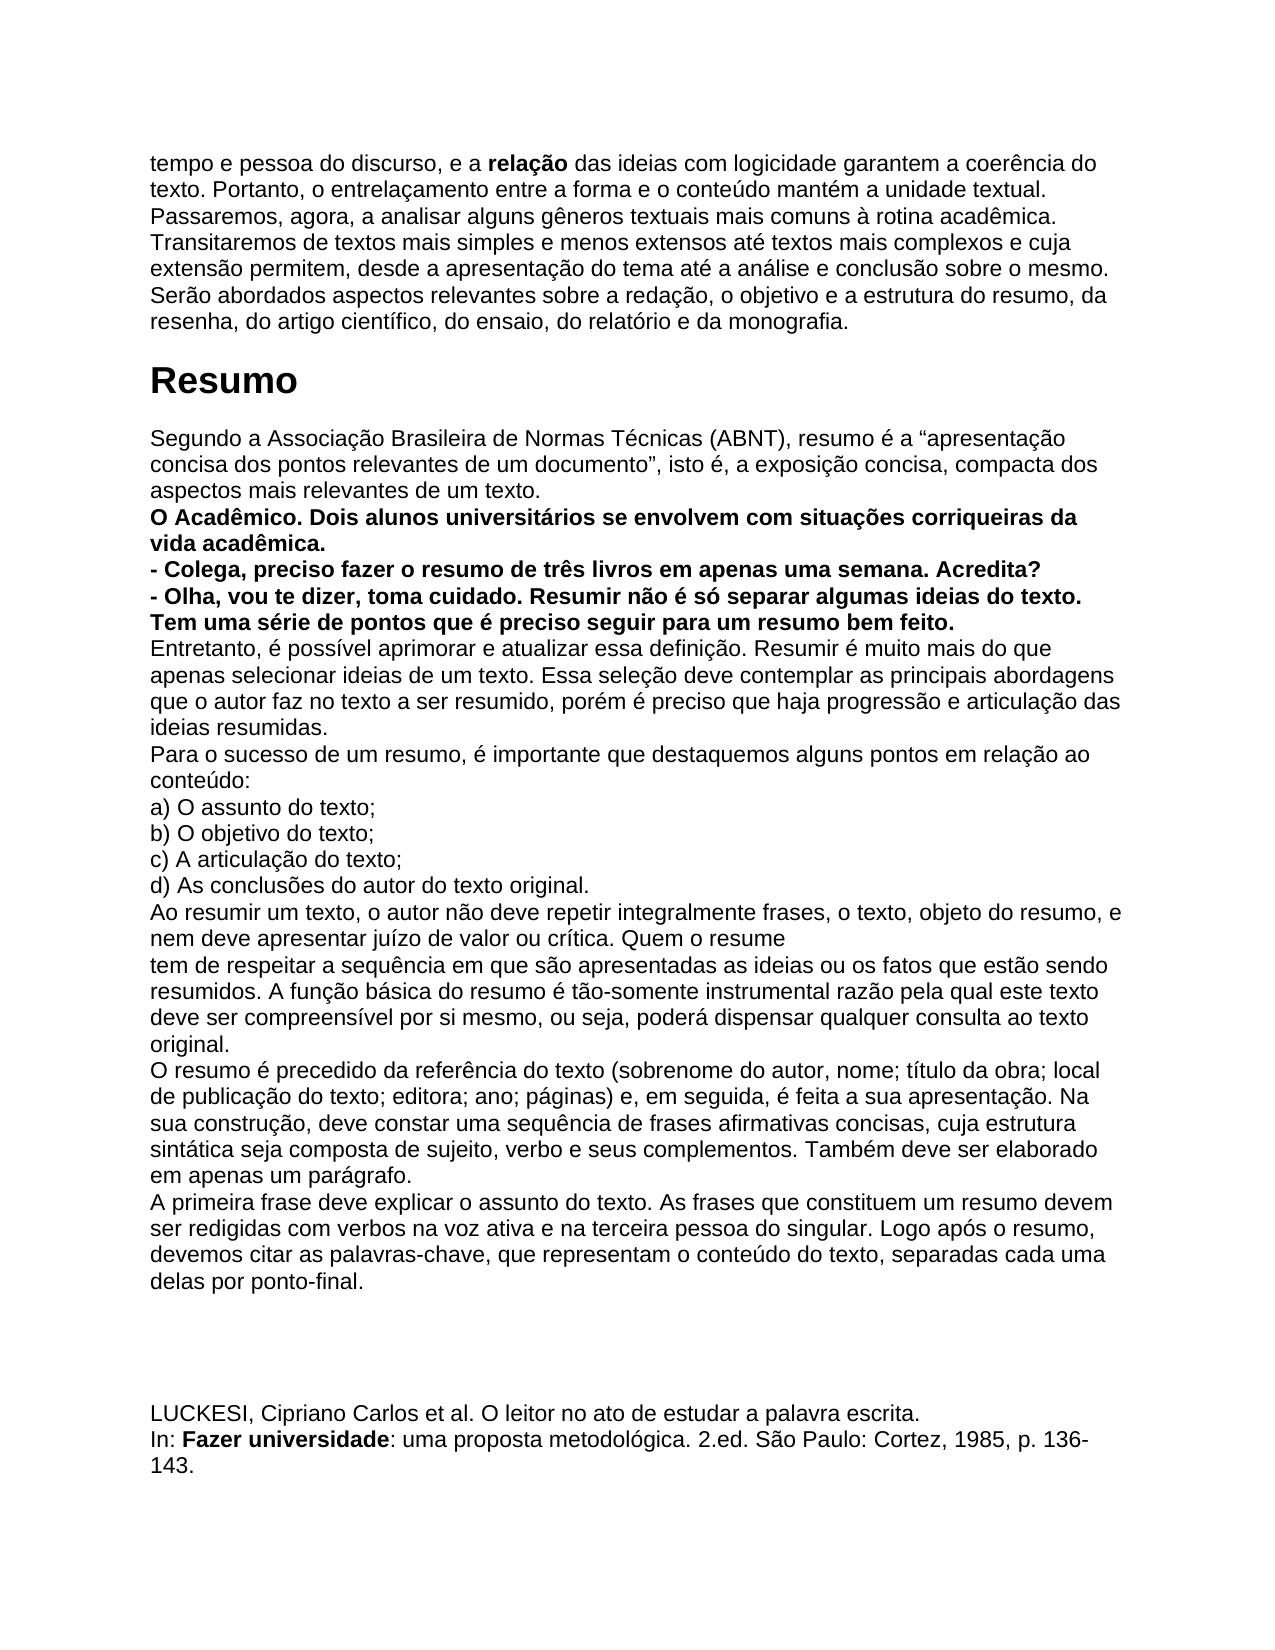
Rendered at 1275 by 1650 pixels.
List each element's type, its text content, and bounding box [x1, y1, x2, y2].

text a) O assunto do texto; [150, 793, 1125, 820]
text d) As conclusões do autor do texto original. [150, 872, 1125, 899]
text - Colega, preciso fazer o resumo de três livros em apenas uma semana. Acredita? [150, 556, 1125, 583]
text Segundo a Associação Brasileira de Normas Técnicas (ABNT), resumo é a “apresentação concisa dos pontos relevantes de um documento”, isto é, a exposição concisa, compacta dos aspectos mais relevantes de um texto. [150, 424, 1125, 503]
text LUCKESI, Cipriano Carlos et al. O leitor no ato de estudar a palavra escrita. In: Fazer universidade: uma proposta metodológica. 2.ed. São Paulo: Cortez, 1985, p. 136-143. [150, 1399, 1125, 1479]
text Para o sucesso de um resumo, é importante que destaquemos alguns pontos em relação ao conteúdo: [150, 741, 1125, 793]
text b) O objetivo do texto; [150, 820, 1125, 846]
text Ao resumir um texto, o autor não deve repetir integralmente frases, o texto, objeto do resumo, e nem deve apresentar juízo de valor ou crítica. Quem o resume [150, 899, 1125, 952]
text O Acadêmico. Dois alunos universitários se envolvem com situações corriqueiras da vida acadêmica. [150, 503, 1125, 556]
text tem de respeitar a sequência em que são apresentadas as ideias ou os fatos que estão sendo resumidos. A função básica do resumo é tão-somente instrumental razão pela qual este texto deve ser compreensível por si mesmo, ou seja, poderá dispensar qualquer consulta ao texto original. [150, 952, 1125, 1057]
text c) A articulação do texto; [150, 846, 1125, 872]
text O resumo é precedido da referência do texto (sobrenome do autor, nome; título da obra; local de publicação do texto; editora; ano; páginas) e, em seguida, é feita a sua apresentação. Na sua construção, deve constar uma sequência de frases afirmativas concisas, cuja estrutura sintática seja composta de sujeito, verbo e seus complementos. Também deve ser elaborado em apenas um parágrafo. [150, 1057, 1125, 1189]
text - Olha, vou te dizer, toma cuidado. Resumir não é só separar algumas ideias do texto. Tem uma série de pontos que é preciso seguir para um resumo bem feito. [150, 583, 1125, 635]
text Passaremos, agora, a analisar alguns gêneros textuais mais comuns à rotina acadêmica. Transitaremos de textos mais simples e menos extensos até textos mais complexos e cuja extensão permitem, desde a apresentação do tema até a análise e conclusão sobre o mesmo. Serão abordados aspectos relevantes sobre a redação, o objetivo e a estrutura do resumo, da resenha, do artigo científico, do ensaio, do relatório e da monografia. [150, 203, 1125, 334]
text A primeira frase deve explicar o assunto do texto. As frases que constituem um resumo devem ser redigidas com verbos na voz ativa e na terceira pessoa do singular. Logo após o resumo, devemos citar as palavras-chave, que representam o conteúdo do texto, separadas cada uma delas por ponto-final. [150, 1189, 1125, 1294]
subtitle Resumo [150, 358, 1125, 401]
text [150, 150, 1125, 203]
text Entretanto, é possível aprimorar e atualizar essa definição. Resumir é muito mais do que apenas selecionar ideias de um texto. Essa seleção deve contemplar as principais abordagens que o autor faz no texto a ser resumido, porém é preciso que haja progressão e articulação das ideias resumidas. [150, 635, 1125, 741]
